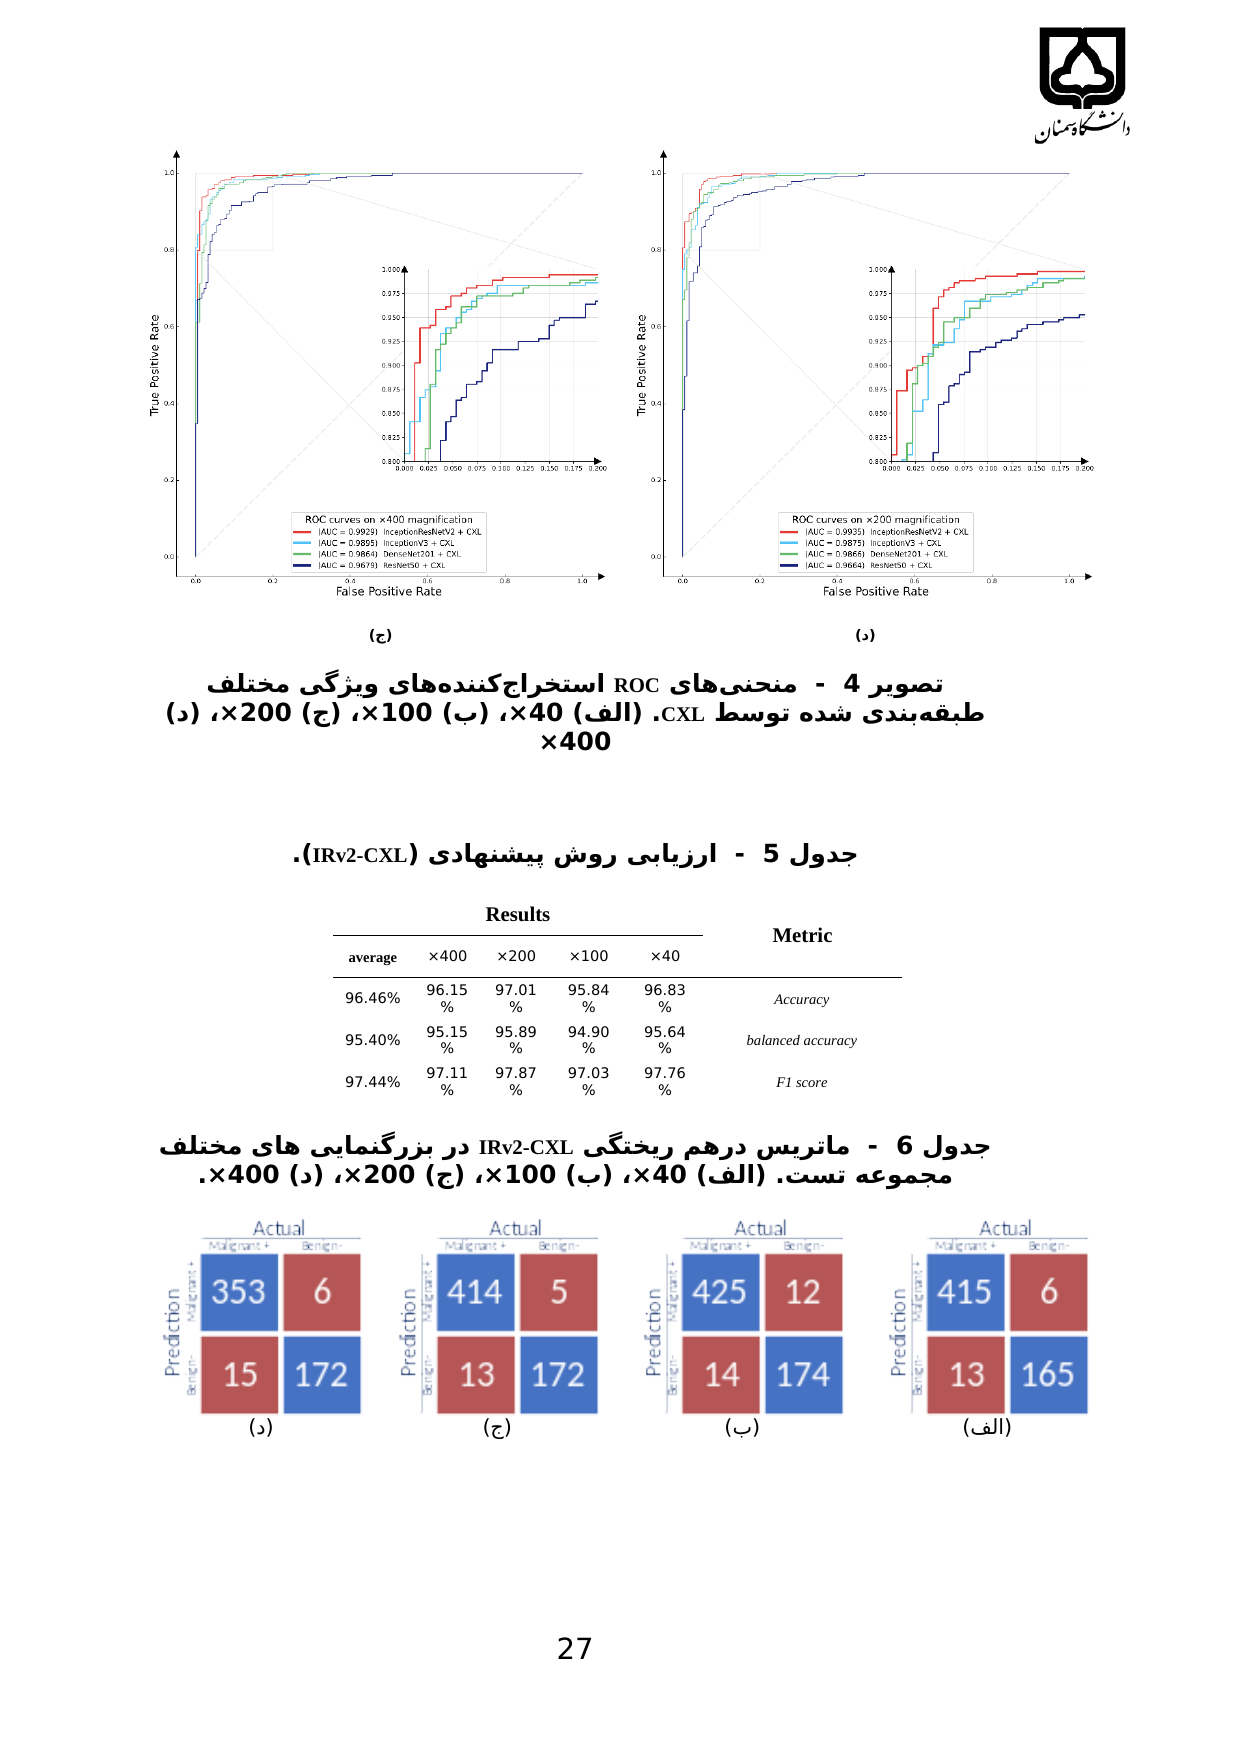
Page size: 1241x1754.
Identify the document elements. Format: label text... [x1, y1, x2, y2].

table_cell 97.44% [333, 1061, 413, 1102]
table_cell 200× [482, 936, 551, 977]
table_cell (د) [622, 627, 1109, 669]
table_cell (ج) [375, 1415, 620, 1439]
table_cell 95.15% [413, 1019, 482, 1061]
table_header [147, 1215, 374, 1415]
table_cell 96.15% [413, 978, 482, 1019]
table_cell 400× [413, 936, 482, 977]
table_cell 95.89% [482, 1019, 551, 1061]
picture [632, 147, 1098, 602]
table_cell (ج) [140, 627, 622, 669]
table_cell 95.84% [551, 978, 627, 1019]
table_cell (ب) [620, 1415, 865, 1439]
table_cell 97.03% [551, 1061, 627, 1102]
table_cell Accuracy [703, 978, 902, 1019]
table_cell 96.83% [627, 978, 703, 1019]
table_cell 97.87% [482, 1061, 551, 1102]
table_cell balanced accuracy [703, 1019, 902, 1061]
table_cell 97.76% [627, 1061, 703, 1102]
table_cell F1 score [703, 1061, 902, 1102]
table_cell (د) [147, 1415, 374, 1439]
table_cell 97.01% [482, 978, 551, 1019]
table_cell 95.64% [627, 1019, 703, 1061]
table_cell 97.11% [413, 1061, 482, 1102]
table_header [865, 1215, 1110, 1415]
table_cell 96.46% [333, 978, 413, 1019]
table_cell average [333, 936, 413, 977]
table_header Results [333, 893, 703, 935]
table_cell (الف) [865, 1415, 1110, 1439]
picture [1034, 27, 1130, 144]
table_cell [622, 147, 1109, 627]
text جدول 6 - ماتریس درهم ریختگی IRv2-CXL در بزرگنمایی های مختلف مجموعه تست. (الف) 40×، (ب) 100×، (ج) 200×، (د) 400×. [147, 1131, 1003, 1189]
text جدول 5 - ارزیابی روش پیشنهادی (IRv2-CXL). [147, 839, 1003, 868]
table_cell 100× [551, 936, 627, 977]
text تصویر 4 - منحنی‌های ROC استخراج‌کننده‌های ویژگی مختلف طبقه‌بندی شده توسط CXL. (الف) 40×، (ب) 100×، (ج) 200×، (د) 400× [147, 669, 1003, 756]
table_cell 40× [627, 936, 703, 977]
table_header [375, 1215, 620, 1415]
table_cell [140, 147, 622, 627]
table_cell 95.40% [333, 1019, 413, 1061]
table_header Metric [703, 893, 902, 977]
table_cell 94.90% [551, 1019, 627, 1061]
picture [145, 147, 611, 602]
table_header [620, 1215, 865, 1415]
